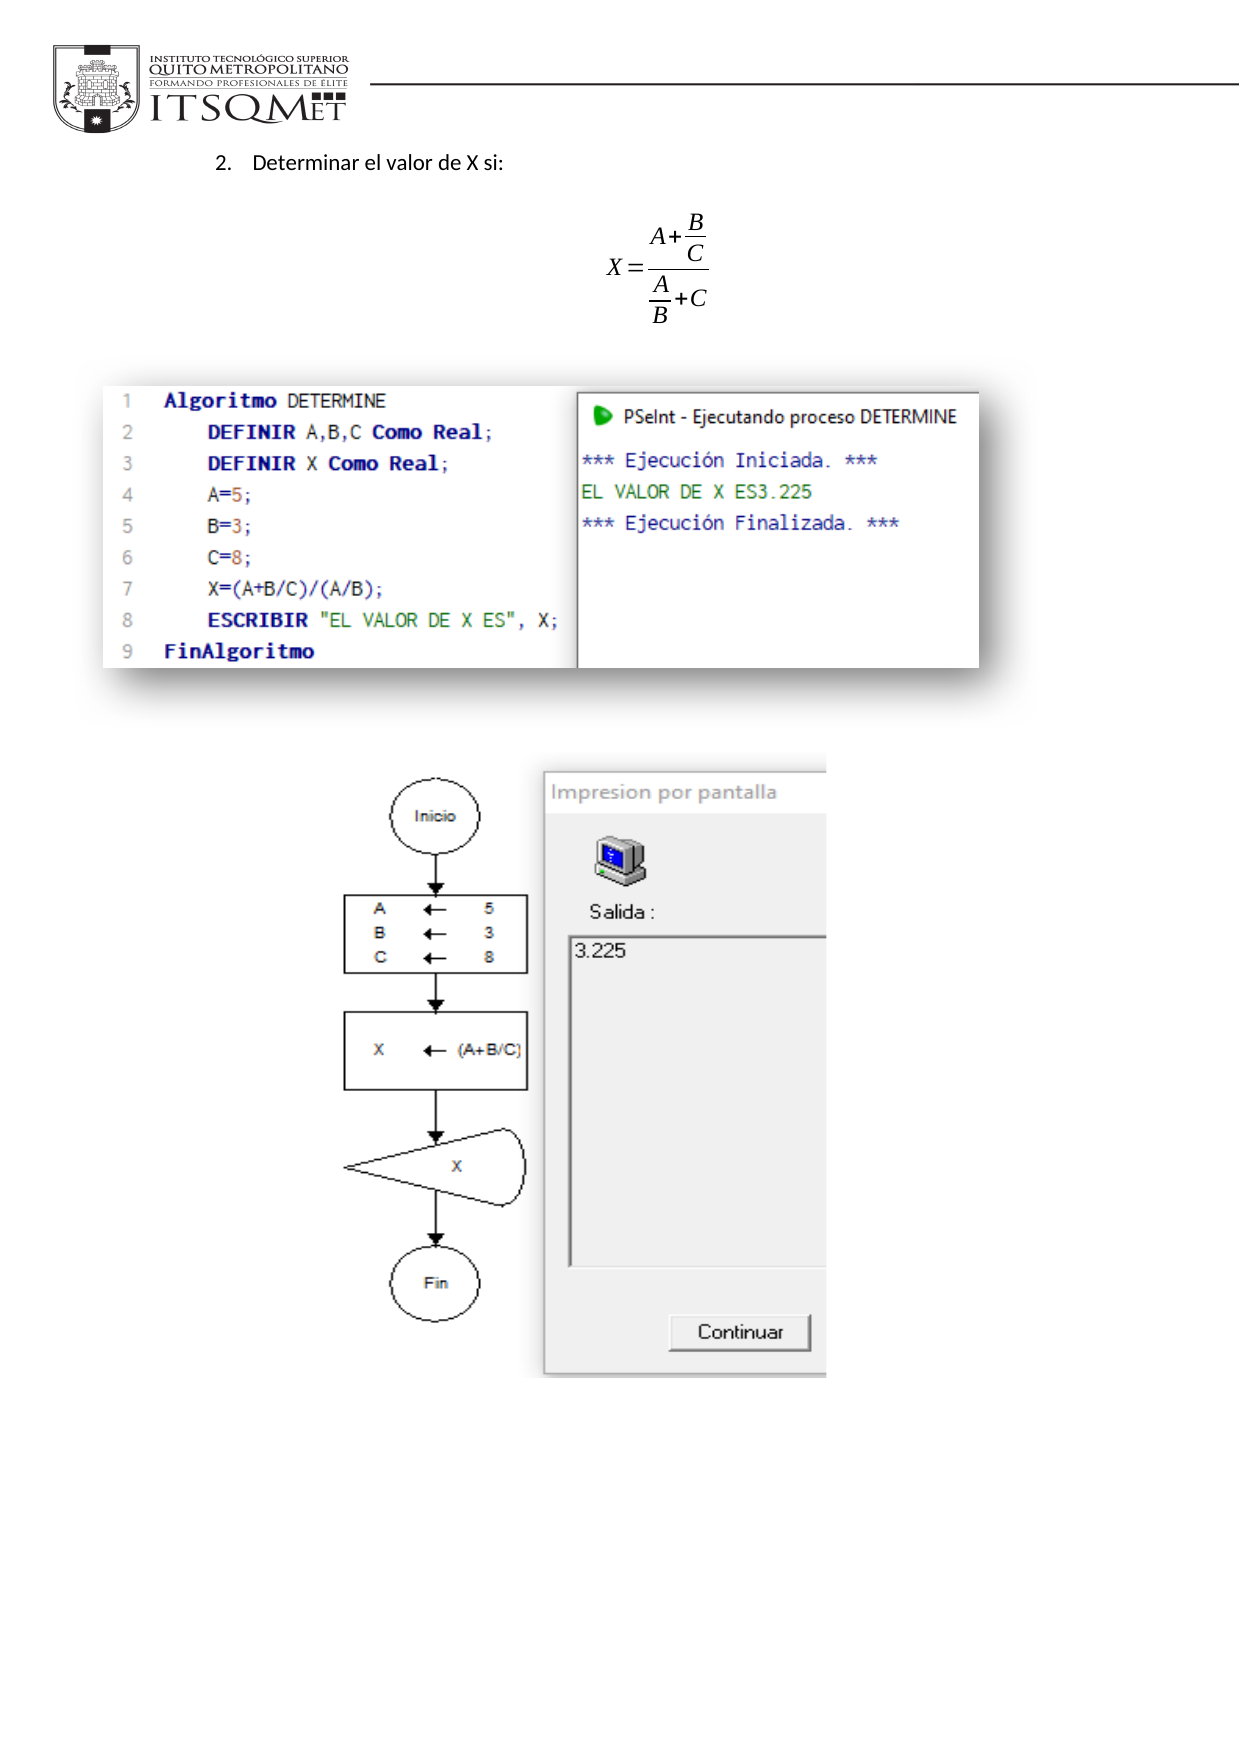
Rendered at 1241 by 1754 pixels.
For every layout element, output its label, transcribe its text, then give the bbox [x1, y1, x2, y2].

picture [103, 386, 979, 668]
picture [306, 752, 827, 1378]
list Determinar el valor de X si: [215, 148, 1063, 176]
picture [4, 3, 1239, 167]
